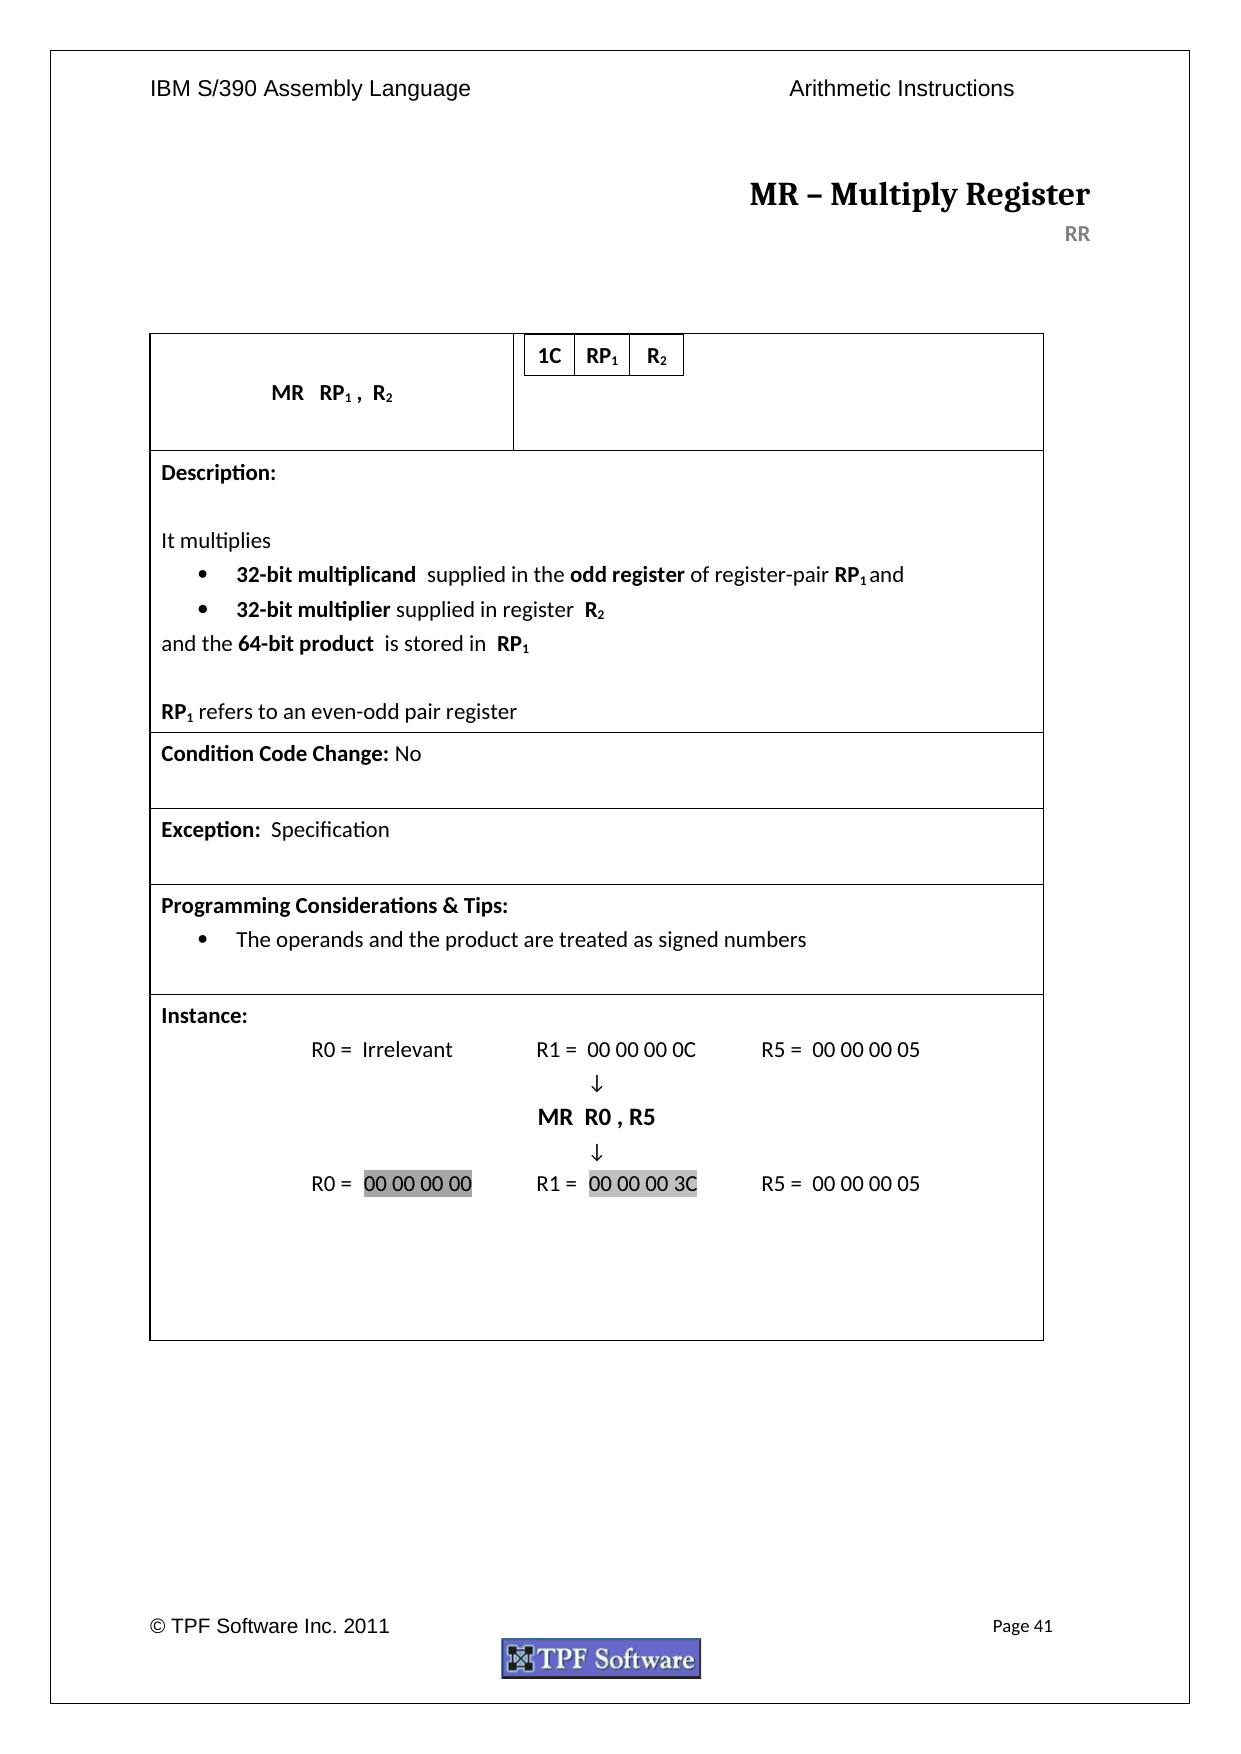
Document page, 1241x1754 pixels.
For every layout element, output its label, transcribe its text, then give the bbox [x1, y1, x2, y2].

table_header MR RP1 , R2 [151, 334, 513, 450]
table_header [514, 334, 1043, 450]
table_cell Instance: R0 = Irrelevant R1 = 00 00 00 0C R5 = 00 00 00 05 ↓ MR R0 , R5 ↓ R0 = 00 00 00 00 R1 = 00 00 00 3C R5 = 00 00 00 05 [151, 995, 1043, 1340]
table_cell Programming Considerations & Tips: The operands and the product are treated as signed numbers [151, 885, 1043, 993]
subtitle MR – Multiply Register [150, 175, 1090, 213]
text RR [150, 219, 1090, 248]
table_cell Exception: Specification [151, 809, 1043, 883]
table_cell Condition Code Change: No [151, 733, 1043, 808]
picture [501, 1638, 702, 1679]
table_cell Description: It multiplies 32-bit multiplicand supplied in the odd register of register-pair RP1 and 32-bit multiplier supplied in register R2 and the 64-bit product is stored in RP1 RP1 refers to an even-odd pair register [151, 451, 1043, 732]
